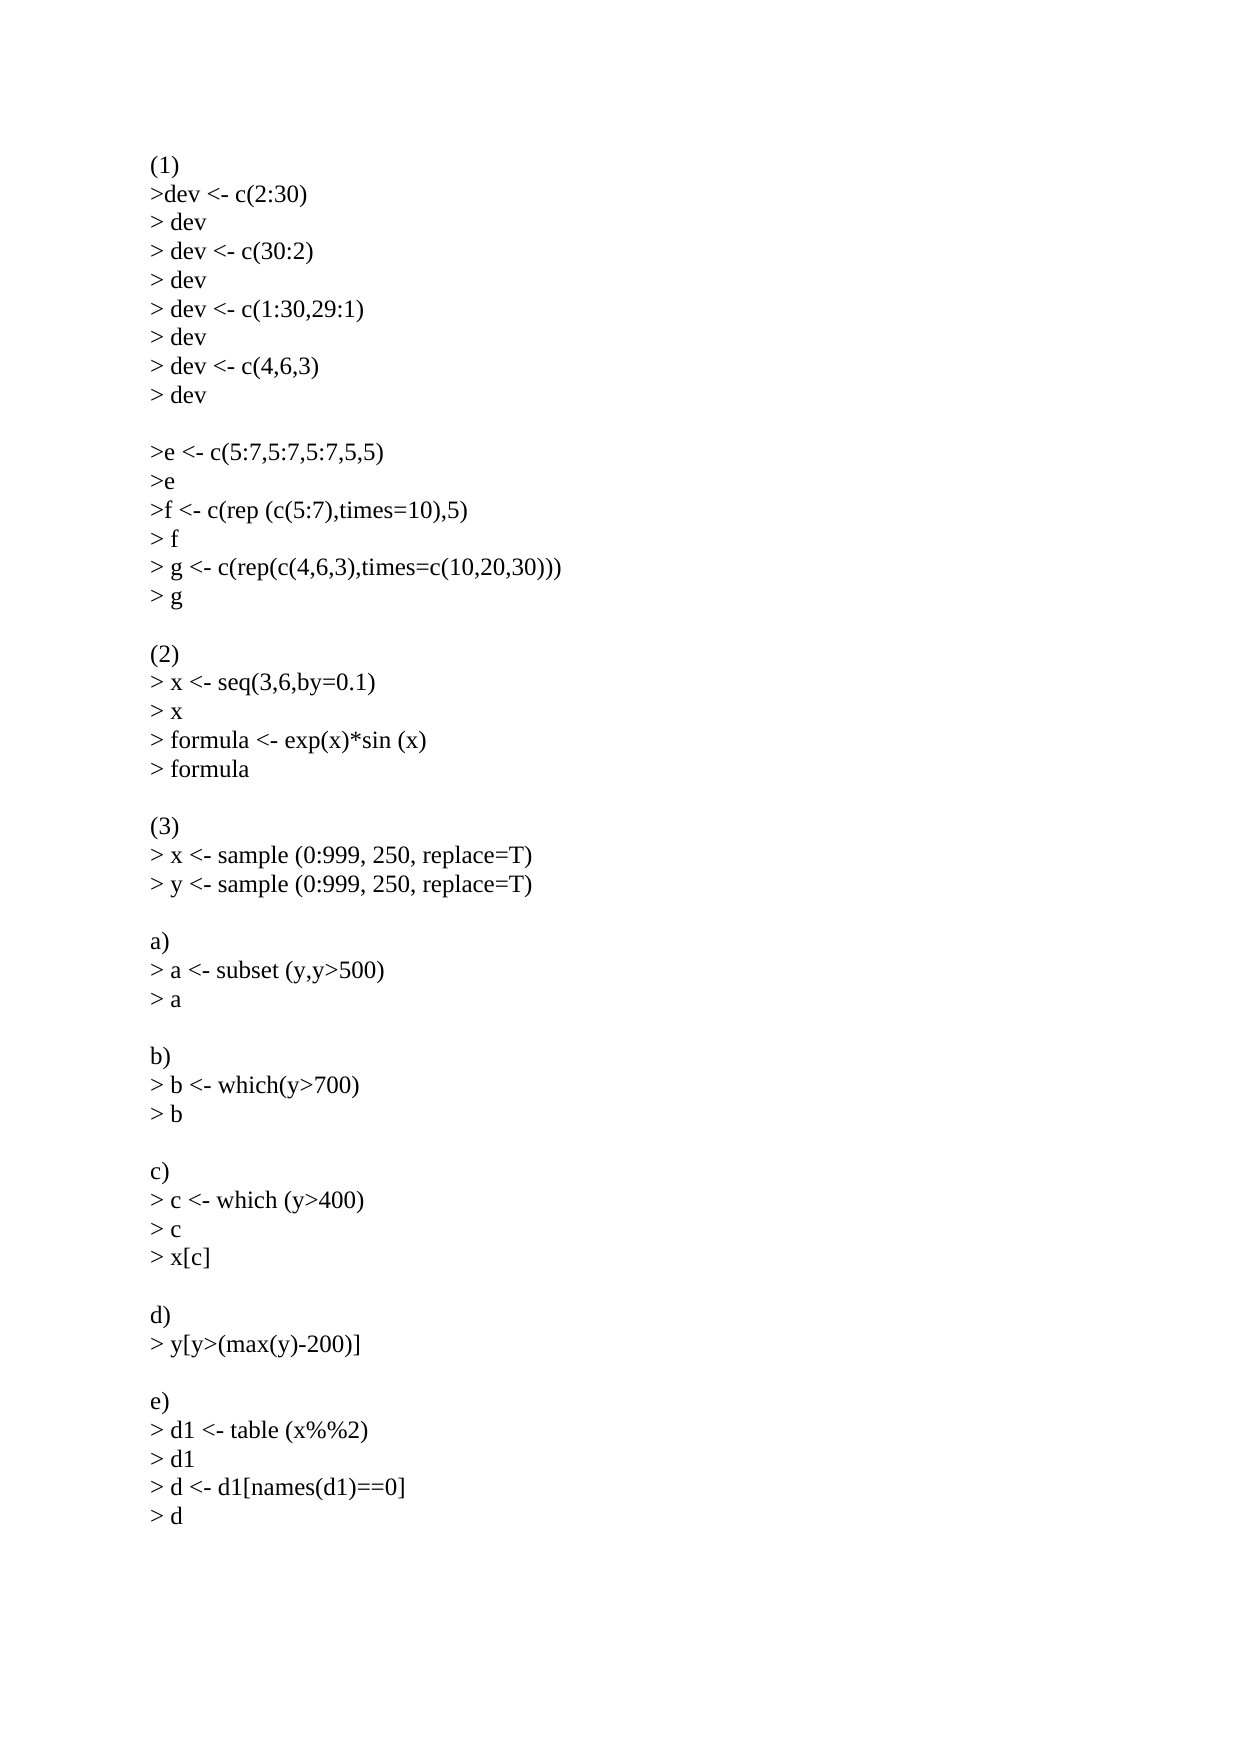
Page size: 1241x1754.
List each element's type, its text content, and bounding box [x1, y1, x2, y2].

text > g [150, 581, 1090, 610]
text > dev <- c(1:30,29:1) [150, 294, 1090, 322]
text (3) [150, 811, 1090, 840]
text > c [150, 1214, 1090, 1242]
text > dev [150, 207, 1090, 236]
text > a <- subset (y,y>500) [150, 955, 1090, 984]
text > formula [150, 754, 1090, 782]
text > y <- sample (0:999, 250, replace=T) [150, 869, 1090, 897]
text a) [150, 926, 1090, 955]
text b) [150, 1041, 1090, 1070]
text > dev <- c(4,6,3) [150, 351, 1090, 380]
text > c <- which (y>400) [150, 1185, 1090, 1214]
text (2) [150, 639, 1090, 667]
text > b [150, 1099, 1090, 1127]
text > d <- d1[names(d1)==0] [150, 1472, 1090, 1501]
text > x[c] [150, 1242, 1090, 1271]
text > d1 <- table (x%%2) [150, 1415, 1090, 1444]
text > dev <- c(30:2) [150, 236, 1090, 265]
text > a [150, 984, 1090, 1012]
text > dev [150, 380, 1090, 409]
text > dev [150, 322, 1090, 351]
text > formula <- exp(x)*sin (x) [150, 725, 1090, 754]
text > g <- c(rep(c(4,6,3),times=c(10,20,30))) [150, 552, 1090, 581]
text > b <- which(y>700) [150, 1070, 1090, 1099]
text >e [150, 466, 1090, 495]
text > x <- sample (0:999, 250, replace=T) [150, 840, 1090, 869]
text > dev [150, 265, 1090, 294]
text >e <- c(5:7,5:7,5:7,5,5) [150, 437, 1090, 466]
text > x [150, 696, 1090, 725]
text c) [150, 1156, 1090, 1185]
text > y[y>(max(y)-200)] [150, 1329, 1090, 1357]
text >dev <- c(2:30) [150, 179, 1090, 207]
text d) [150, 1300, 1090, 1329]
text > d [150, 1501, 1090, 1530]
text >f <- c(rep (c(5:7),times=10),5) [150, 495, 1090, 524]
text > x <- seq(3,6,by=0.1) [150, 667, 1090, 696]
text e) [150, 1386, 1090, 1415]
text > d1 [150, 1444, 1090, 1472]
text (1) [150, 150, 1090, 179]
text > f [150, 524, 1090, 552]
